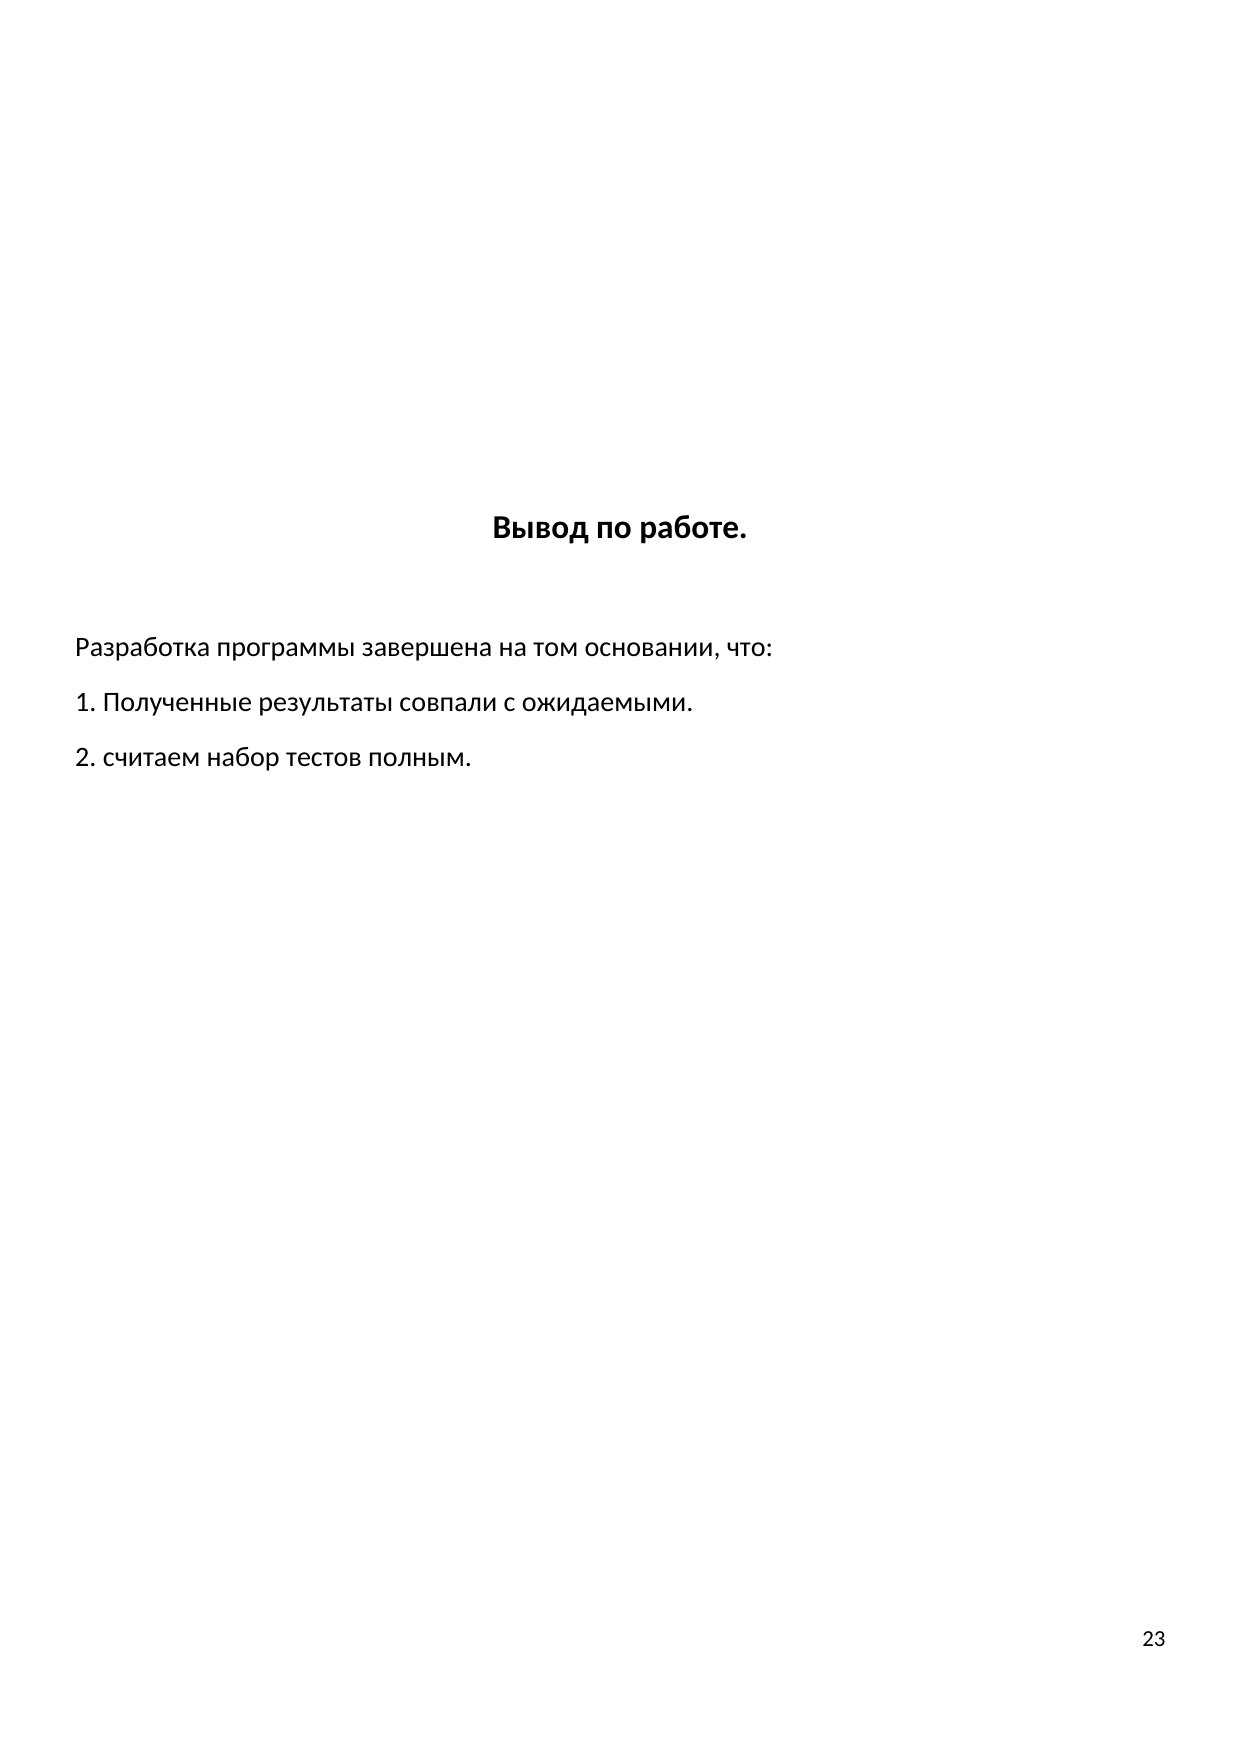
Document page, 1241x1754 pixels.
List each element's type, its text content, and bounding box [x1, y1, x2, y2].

text 2. считаем набор тестов полным. [75, 739, 1165, 774]
text Разработка программы завершена на том основании, что: [75, 629, 1165, 663]
text 1. Полученные результаты совпали с ожидаемыми. [75, 684, 1165, 719]
text Вывод по работе. [75, 506, 1165, 547]
